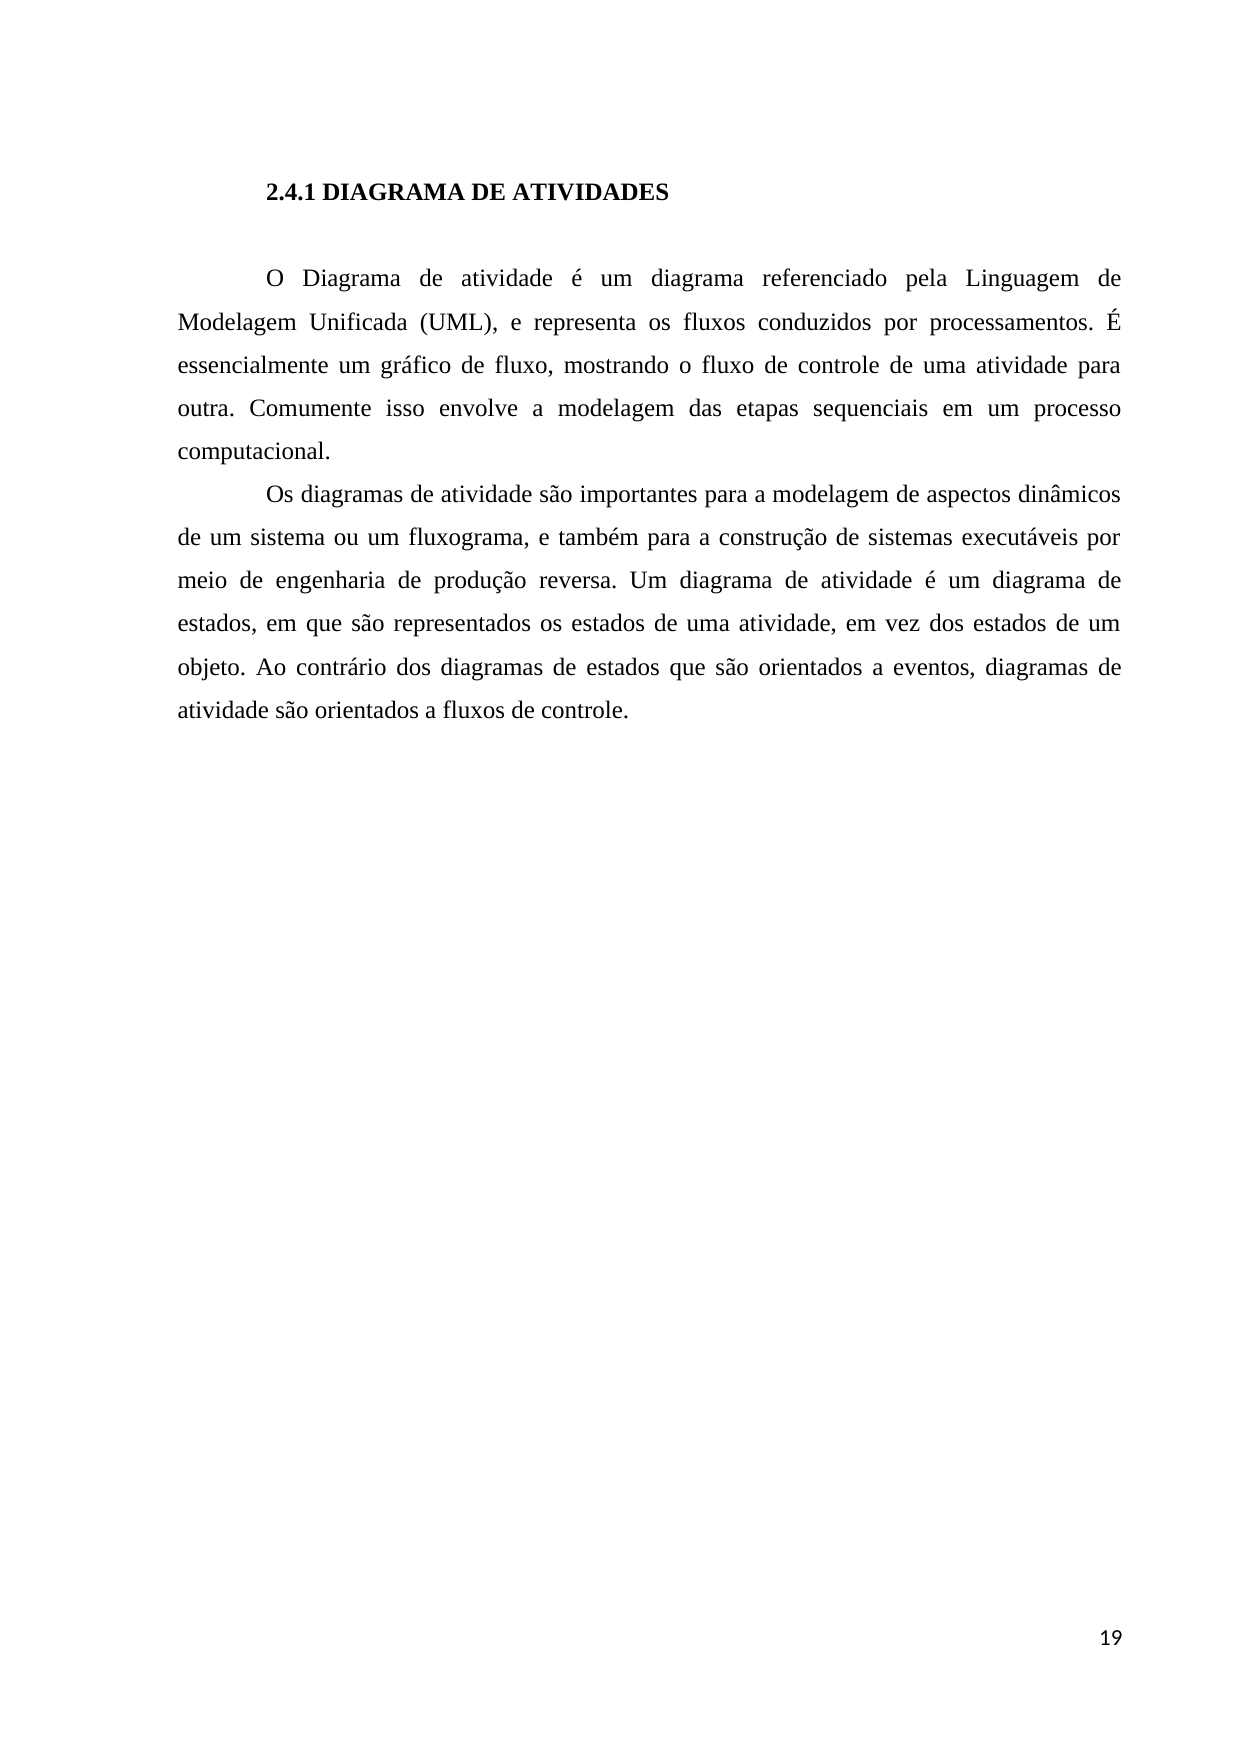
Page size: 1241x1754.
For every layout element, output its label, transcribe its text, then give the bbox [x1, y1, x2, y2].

subtitle 2.4.1 DIAGRAMA DE ATIVIDADES [177, 177, 1122, 206]
text O Diagrama de atividade é um diagrama referenciado pela Linguagem de Modelagem Unificada (UML), e representa os fluxos conduzidos por processamentos. É essencialmente um gráfico de fluxo, mostrando o fluxo de controle de uma atividade para outra. Comumente isso envolve a modelagem das etapas sequenciais em um processo computacional. [177, 263, 1122, 465]
text Os diagramas de atividade são importantes para a modelagem de aspectos dinâmicos de um sistema ou um fluxograma, e também para a construção de sistemas executáveis por meio de engenharia de produção reversa. Um diagrama de atividade é um diagrama de estados, em que são representados os estados de uma atividade, em vez dos estados de um objeto. Ao contrário dos diagramas de estados que são orientados a eventos, diagramas de atividade são orientados a fluxos de controle. [177, 479, 1122, 723]
